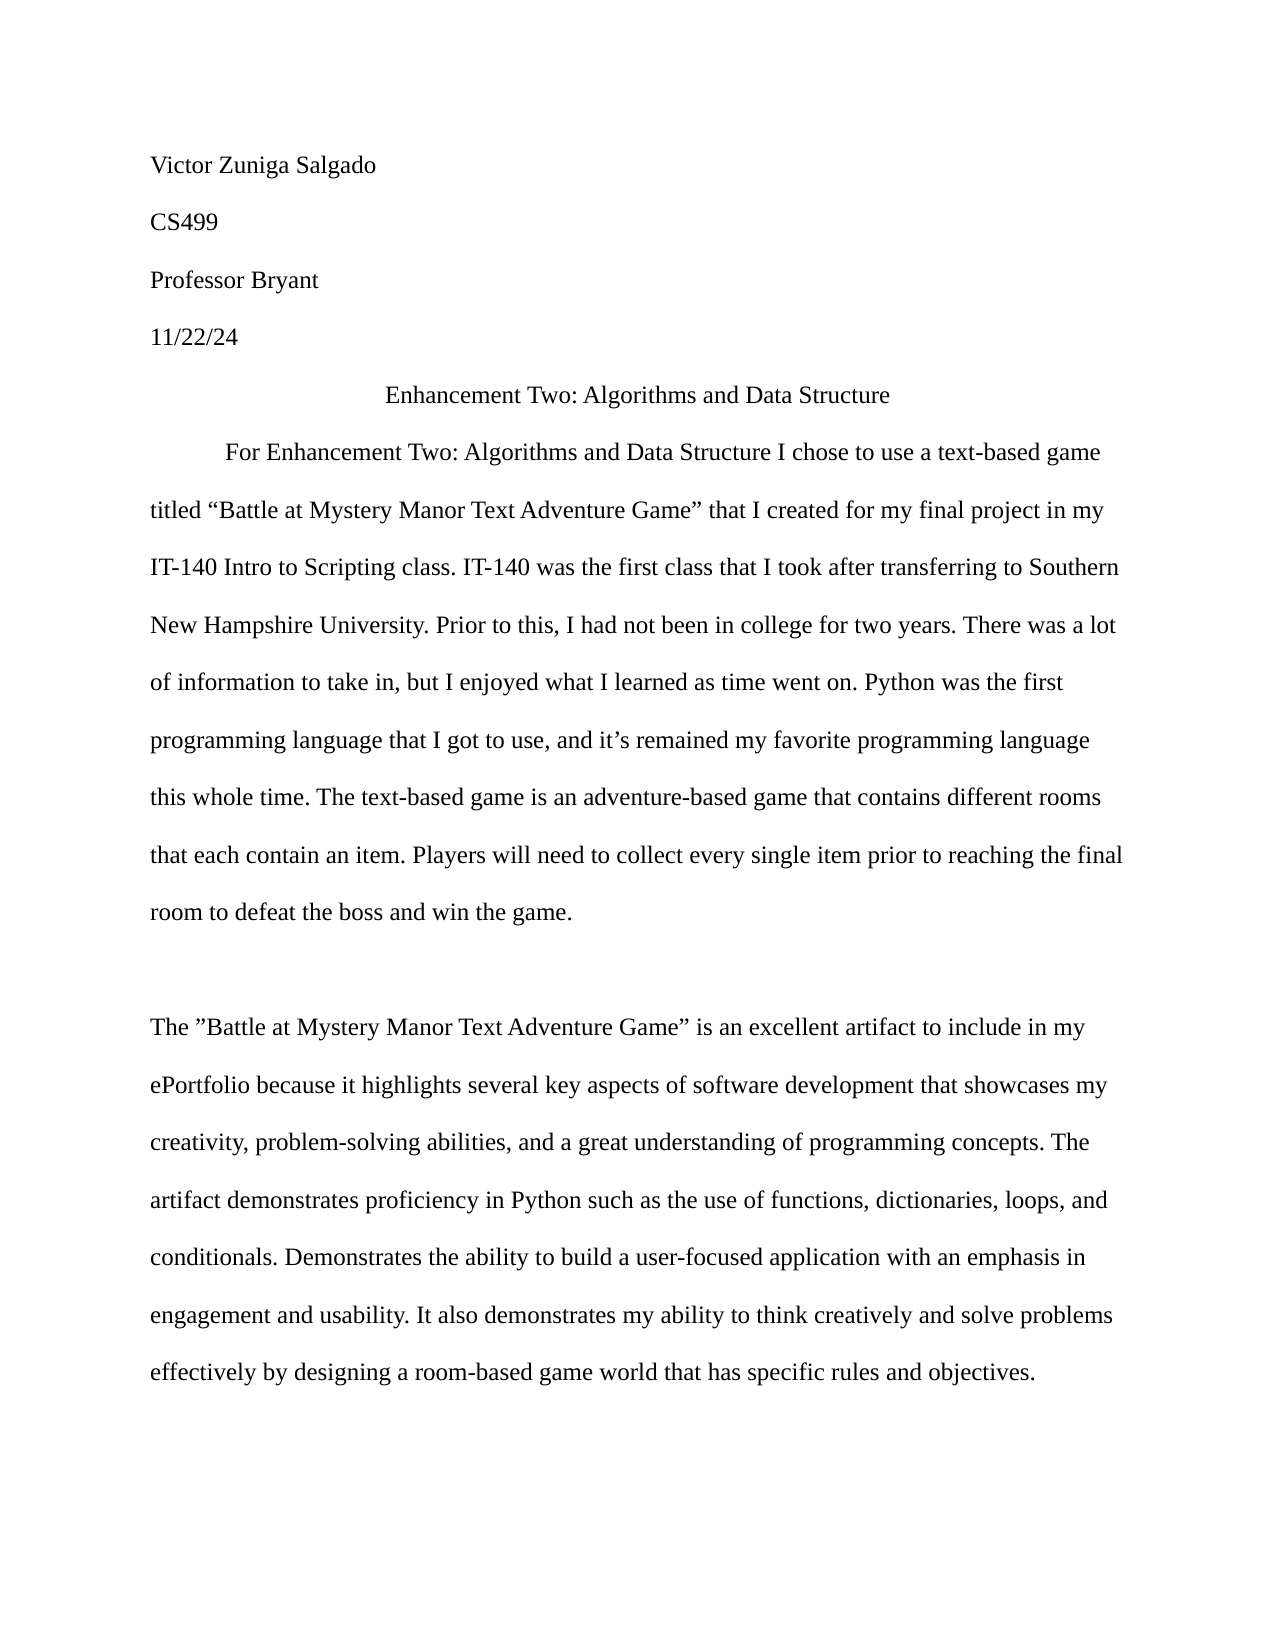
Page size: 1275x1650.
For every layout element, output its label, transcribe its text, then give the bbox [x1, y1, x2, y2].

text Victor Zuniga Salgado [150, 150, 1125, 179]
text CS499 [150, 207, 1125, 236]
text 11/22/24 [150, 322, 1125, 351]
text Professor Bryant [150, 265, 1125, 294]
text For Enhancement Two: Algorithms and Data Structure I chose to use a text-based game titled “Battle at Mystery Manor Text Adventure Game” that I created for my final project in my IT-140 Intro to Scripting class. IT-140 was the first class that I took after transferring to Southern New Hampshire University. Prior to this, I had not been in college for two years. There was a lot of information to take in, but I enjoyed what I learned as time went on. Python was the first programming language that I got to use, and it’s remained my favorite programming language this whole time. The text-based game is an adventure-based game that contains different rooms that each contain an item. Players will need to collect every single item prior to reaching the final room to defeat the boss and win the game. [150, 437, 1125, 926]
text The ”Battle at Mystery Manor Text Adventure Game” is an excellent artifact to include in my ePortfolio because it highlights several key aspects of software development that showcases my creativity, problem-solving abilities, and a great understanding of programming concepts. The artifact demonstrates proficiency in Python such as the use of functions, dictionaries, loops, and conditionals. Demonstrates the ability to build a user-focused application with an emphasis in engagement and usability. It also demonstrates my ability to think creatively and solve problems effectively by designing a room-based game world that has specific rules and objectives. [150, 1012, 1125, 1386]
text Enhancement Two: Algorithms and Data Structure [150, 380, 1125, 409]
